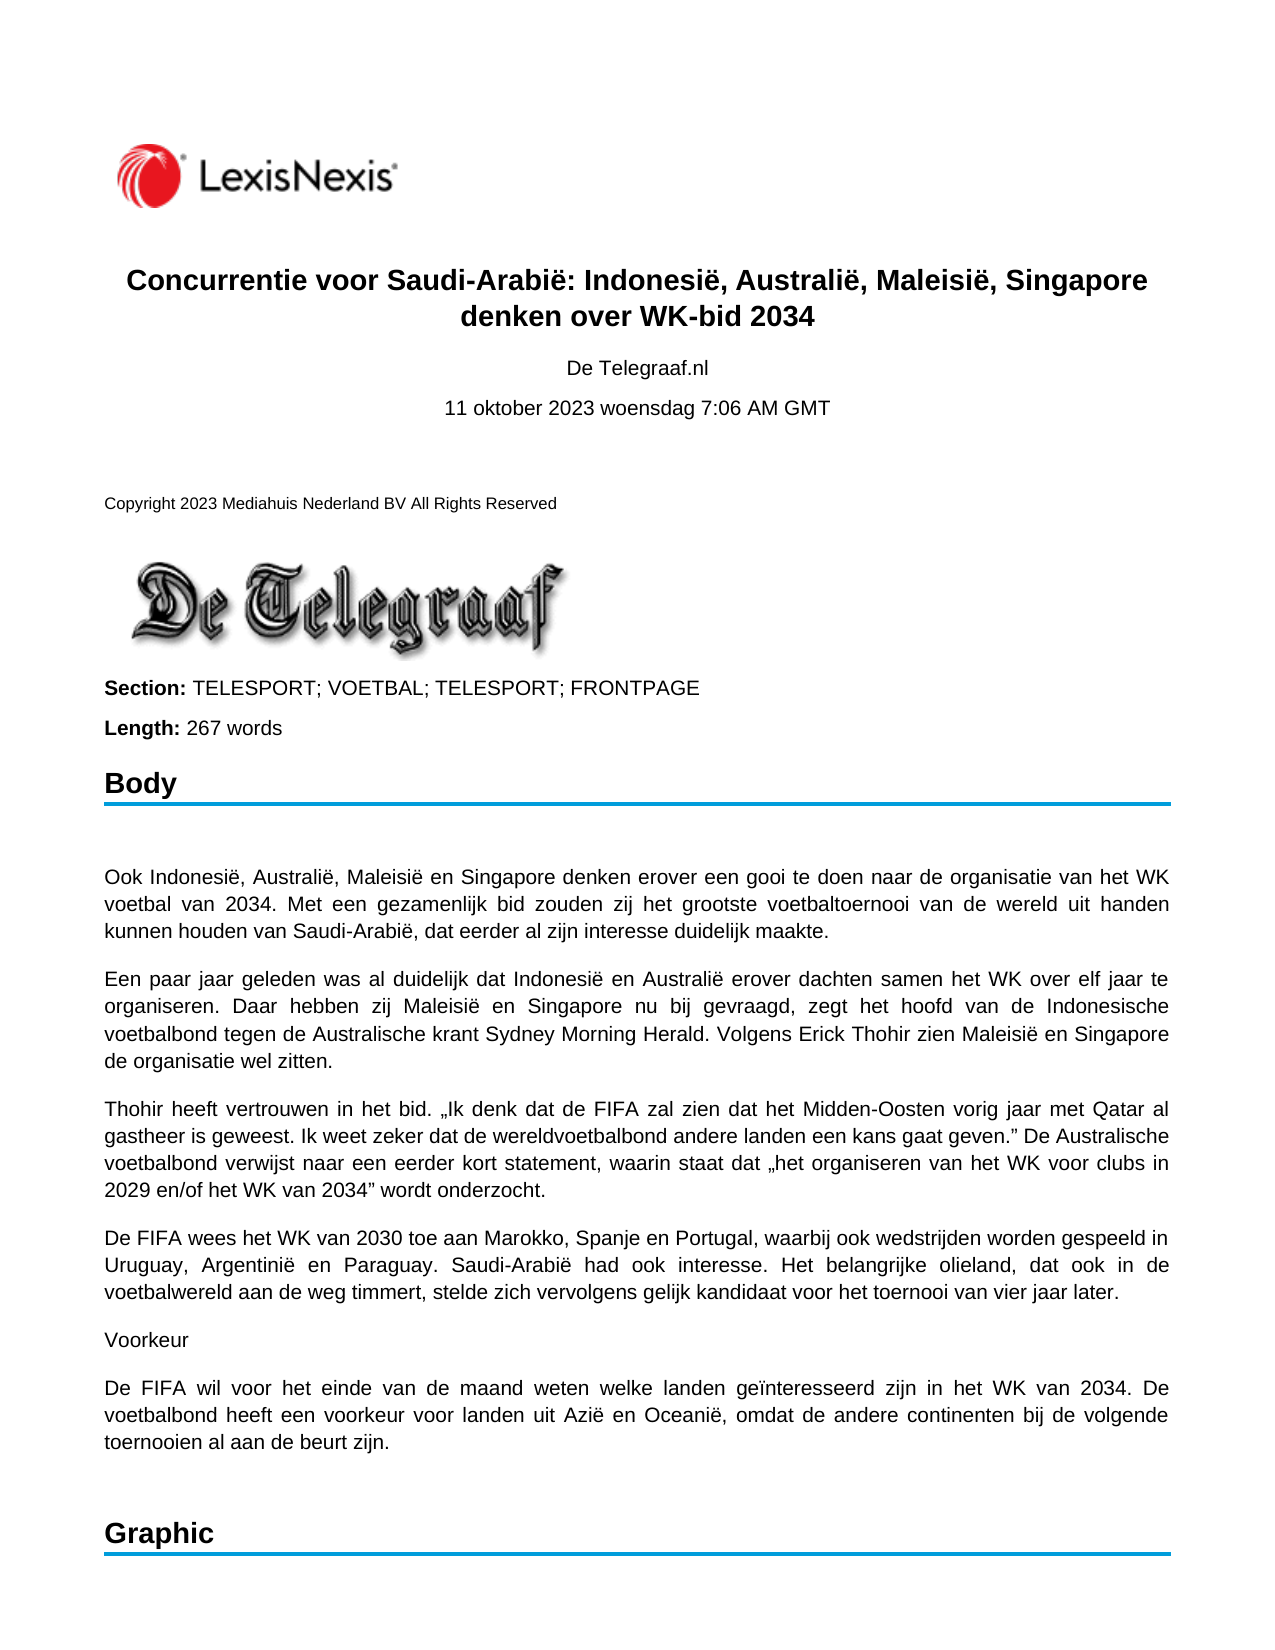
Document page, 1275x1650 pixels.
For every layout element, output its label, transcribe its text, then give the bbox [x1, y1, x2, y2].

text Copyright 2023 Mediahuis Nederland BV All Rights Reserved [104, 461, 1171, 513]
text De FIFA wees het WK van 2030 toe aan Marokko, Spanje en Portugal, waarbij ook wedstrijden worden gespeeld in Uruguay, Argentinië en Paraguay. Saudi-Arabië had ook interesse. Het belangrijke olieland, dat ook in de voetbalwereld aan de weg timmert, stelde zich vervolgens gelijk kandidaat voor het toernooi van vier jaar later. [104, 1222, 1171, 1304]
subtitle Concurrentie voor Saudi-Arabië: Indonesië, Australië, Maleisië, Singapore denken over WK-bid 2034 [104, 261, 1171, 332]
text De Telegraaf.nl [104, 353, 1171, 380]
text Thohir heeft vertrouwen in het bid. „Ik denk dat de FIFA zal zien dat het Midden-Oosten vorig jaar met Qatar al gastheer is geweest. Ik weet zeker dat de wereldvoetbalbond andere landen een kans gaat geven.” De Australische voetbalbond verwijst naar een eerder kort statement, waarin staat dat „het organiseren van het WK voor clubs in 2029 en/of het WK van 2034” wordt onderzocht. [104, 1093, 1171, 1202]
text Body [104, 764, 1171, 800]
text Voorkeur [104, 1324, 1171, 1352]
text Length: 267 words [104, 712, 1171, 739]
text 11 oktober 2023 woensdag 7:06 AM GMT [104, 393, 1171, 420]
picture [104, 144, 412, 208]
text De FIFA wil voor het einde van de maand weten welke landen geïnteresseerd zijn in het WK van 2034. De voetbalbond heeft een voorkeur voor landen uit Azië en Oceanië, omdat de andere continenten bij de volgende toernooien al aan de beurt zijn. [104, 1372, 1171, 1454]
text Graphic [104, 1479, 1171, 1549]
text Een paar jaar geleden was al duidelijk dat Indonesië en Australië erover dachten samen het WK over elf jaar te organiseren. Daar hebben zij Maleisië en Singapore nu bij gevraagd, zegt het hoofd van de Indonesische voetbalbond tegen de Australische krant Sydney Morning Herald. Volgens Erick Thohir zien Maleisië en Singapore de organisatie wel zitten. [104, 964, 1171, 1072]
text Ook Indonesië, Australië, Maleisië en Singapore denken erover een gooi te doen naar de organisatie van het WK voetbal van 2034. Met een gezamenlijk bid zouden zij het grootste voetbaltoernooi van de wereld uit handen kunnen houden van Saudi-Arabië, dat eerder al zijn interesse duidelijk maakte. [104, 862, 1171, 943]
text Section: TELESPORT; VOETBAL; TELESPORT; FRONTPAGE [104, 673, 1171, 700]
